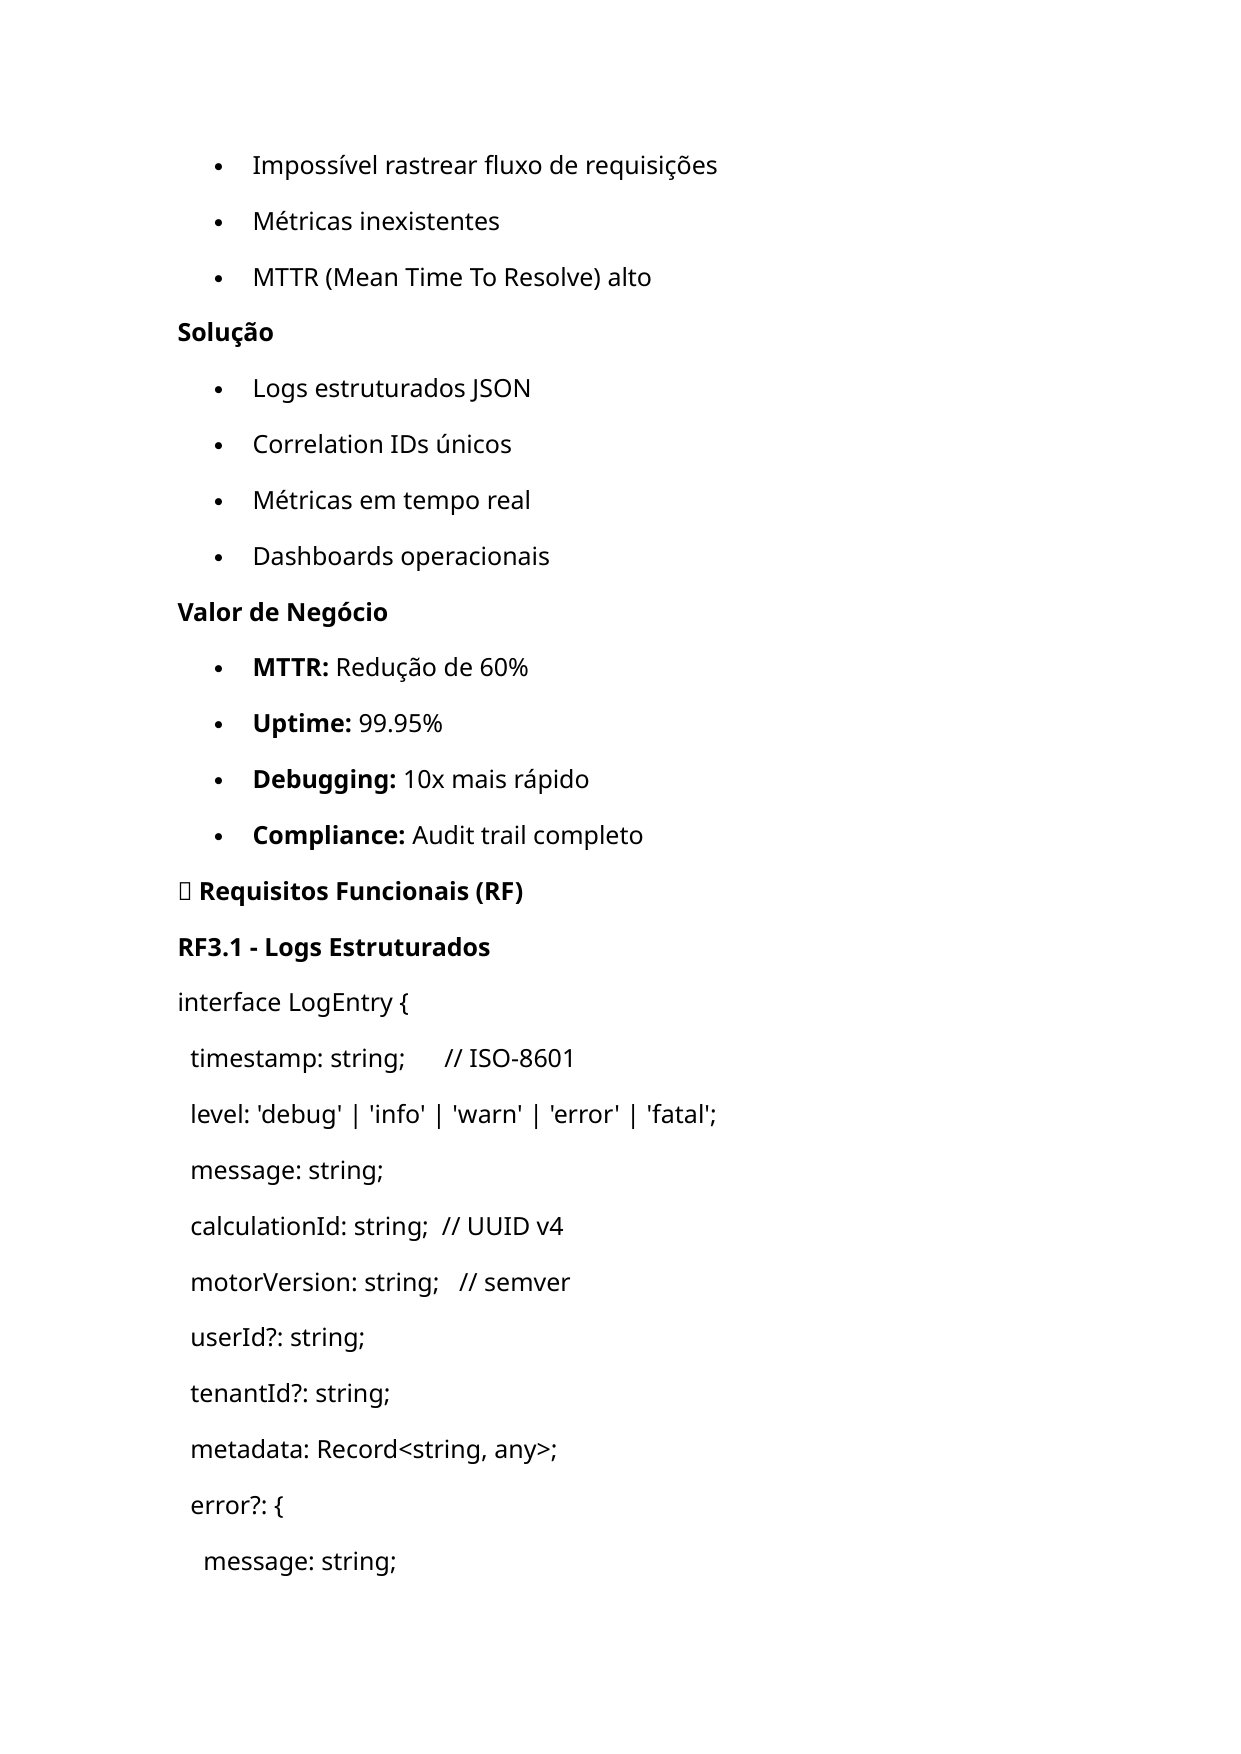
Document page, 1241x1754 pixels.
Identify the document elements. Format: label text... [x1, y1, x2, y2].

text metadata: Record<string, any>; [177, 1432, 1063, 1466]
text timestamp: string; // ISO-8601 [177, 1041, 1063, 1075]
text ✅ Requisitos Funcionais (RF) [177, 873, 1063, 907]
list Compliance: Audit trail completo [215, 818, 1063, 852]
text Valor de Negócio [177, 594, 1063, 628]
text message: string; [177, 1153, 1063, 1187]
text error?: { [177, 1488, 1063, 1522]
text interface LogEntry { [177, 985, 1063, 1019]
text RF3.1 - Logs Estruturados [177, 929, 1063, 963]
list Dashboards operacionais [215, 538, 1063, 572]
text level: 'debug' | 'info' | 'warn' | 'error' | 'fatal'; [177, 1097, 1063, 1131]
text calculationId: string; // UUID v4 [177, 1208, 1063, 1242]
list Debugging: 10x mais rápido [215, 762, 1063, 796]
text tenantId?: string; [177, 1376, 1063, 1410]
text Solução [177, 315, 1063, 349]
list Correlation IDs únicos [215, 427, 1063, 461]
text motorVersion: string; // semver [177, 1264, 1063, 1298]
list Métricas inexistentes [215, 203, 1063, 237]
list Logs estruturados JSON [215, 371, 1063, 405]
list Métricas em tempo real [215, 483, 1063, 517]
list Uptime: 99.95% [215, 706, 1063, 740]
text message: string; [177, 1543, 1063, 1577]
text userId?: string; [177, 1320, 1063, 1354]
list Impossível rastrear fluxo de requisições [215, 148, 1063, 182]
list MTTR (Mean Time To Resolve) alto [215, 259, 1063, 293]
list MTTR: Redução de 60% [215, 650, 1063, 684]
